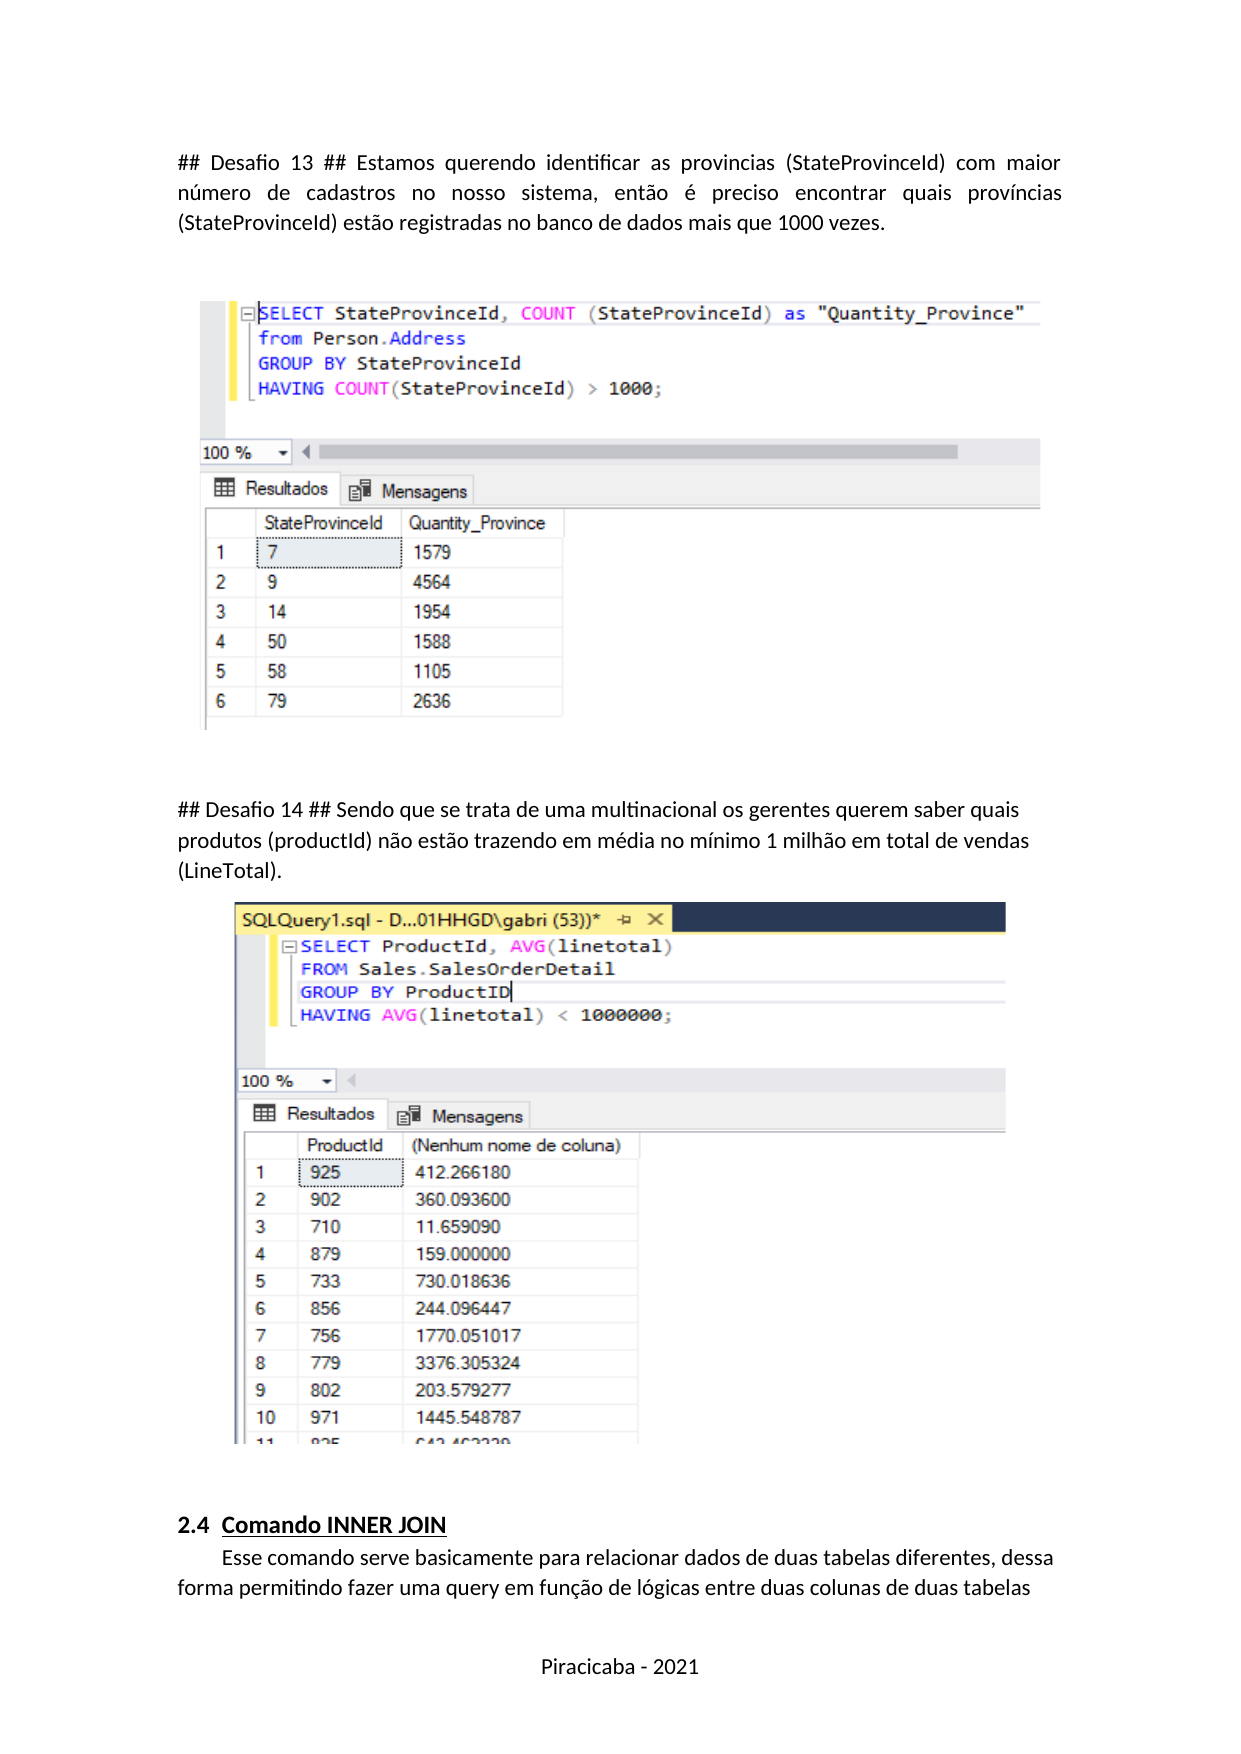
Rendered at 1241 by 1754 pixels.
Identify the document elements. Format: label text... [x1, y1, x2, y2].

subtitle Comando INNER JOIN [177, 1510, 1063, 1540]
picture [234, 902, 1006, 1444]
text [177, 1543, 1063, 1601]
text ## Desafio 13 ## Estamos querendo identificar as provincias (StateProvinceId) com maior número de cadastros no nosso sistema, então é preciso encontrar quais províncias (StateProvinceId) estão registradas no banco de dados mais que 1000 vezes. [177, 148, 1063, 236]
text ## Desafio 14 ## Sendo que se trata de uma multinacional os gerentes querem saber quais produtos (productId) não estão trazendo em média no mínimo 1 milhão em total de vendas (LineTotal). [177, 796, 1063, 884]
picture [199, 301, 1041, 730]
